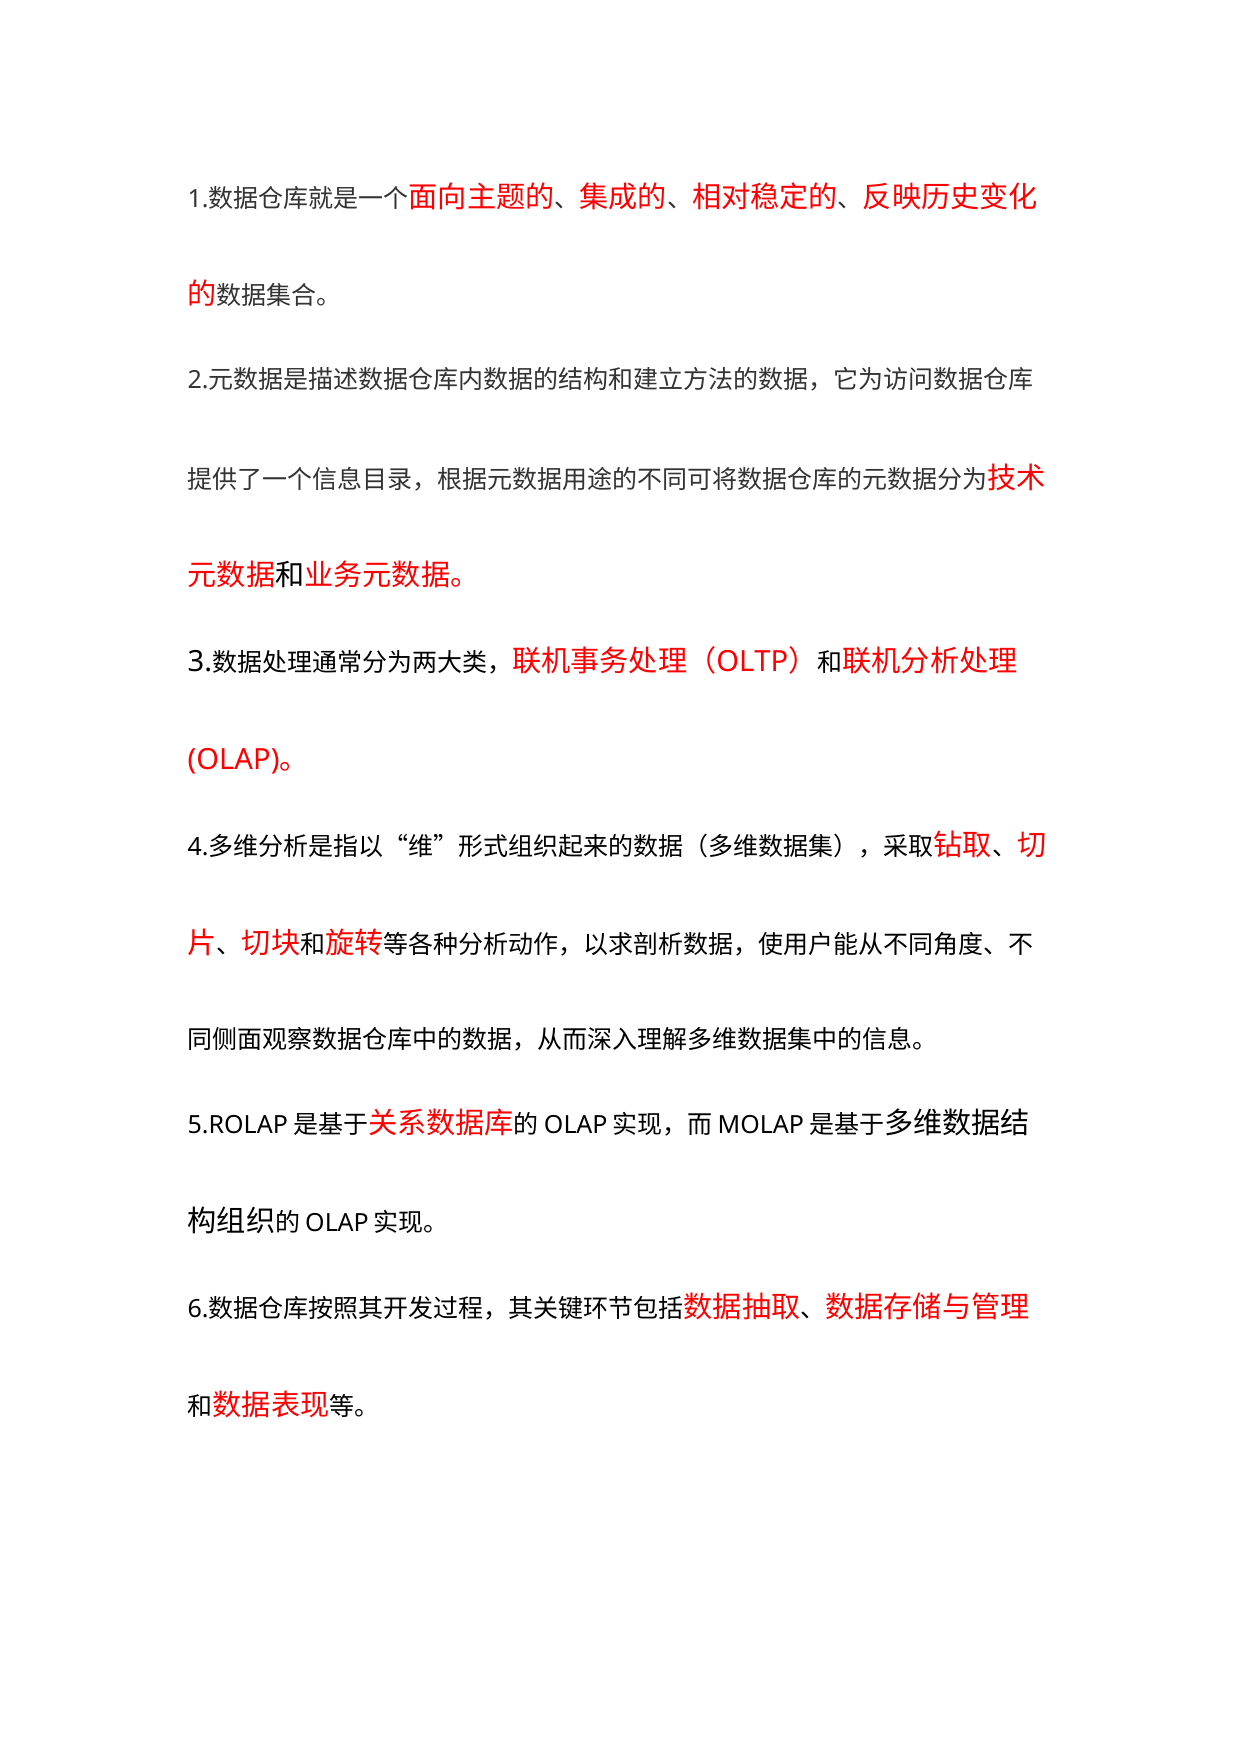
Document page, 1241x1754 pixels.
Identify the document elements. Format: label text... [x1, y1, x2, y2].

text 2.元数据是描述数据仓库内数据的结构和建立方法的数据，它为访问数据仓库提供了一个信息目录，根据元数据用途的不同可将数据仓库的元数据分为技术元数据和业务元数据。 [187, 346, 1053, 606]
text 3.数据处理通常分为两大类，联机事务处理（OLTP）和联机分析处理(OLAP)。 [187, 627, 1053, 789]
text 1.数据仓库就是一个面向主题的、集成的、相对稳定的、反映历史变化的数据集合。 [187, 162, 1053, 324]
text 5.ROLAP是基于关系数据库的OLAP实现，而MOLAP是基于多维数据结构组织的OLAP实现。 [187, 1088, 1053, 1251]
text 6.数据仓库按照其开发过程，其关键环节包括数据抽取、数据存储与管理和数据表现等。 [187, 1272, 1053, 1435]
text 4.多维分析是指以“维”形式组织起来的数据（多维数据集），采取钻取、切片、切块和旋转等各种分析动作，以求剖析数据，使用户能从不同角度、不同侧面观察数据仓库中的数据，从而深入理解多维数据集中的信息。 [187, 810, 1053, 1070]
